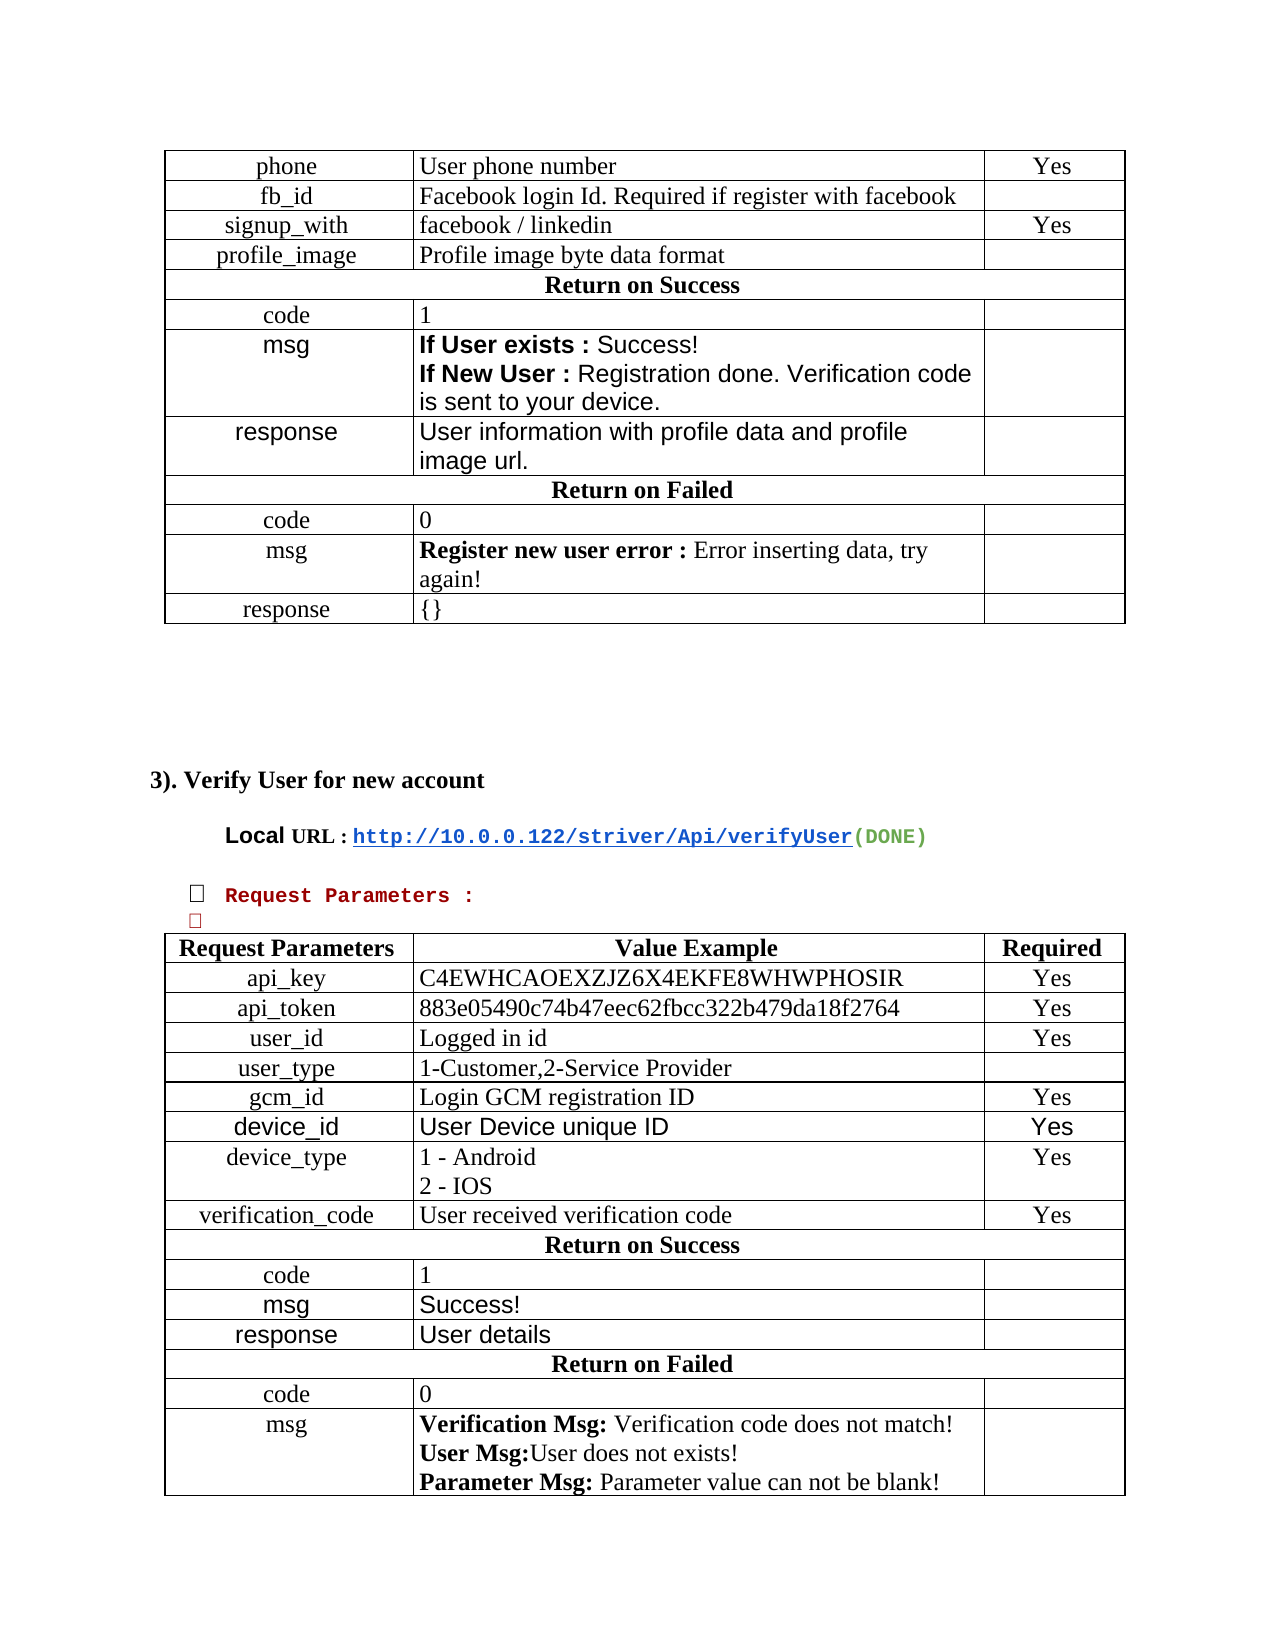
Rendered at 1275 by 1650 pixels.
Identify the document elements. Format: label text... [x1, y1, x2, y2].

table_cell 1 [414, 1260, 984, 1289]
table_cell verification_code [166, 1201, 413, 1229]
table_cell Logged in id [414, 1023, 984, 1052]
table_cell User phone number [414, 151, 984, 180]
table_cell device_type [166, 1142, 413, 1199]
table_cell msg [166, 1409, 413, 1495]
table_cell user_type [166, 1053, 413, 1081]
table_cell Success! [414, 1290, 984, 1319]
table_cell User Device unique ID [414, 1112, 984, 1141]
table_cell User information with profile data and profile image url. [414, 417, 984, 474]
table_cell 883e05490c74b47eec62fbcc322b479da18f2764 [414, 993, 984, 1022]
table_cell Facebook login Id. Required if register with facebook [414, 181, 984, 209]
table_cell device_id [166, 1112, 413, 1141]
table_cell 0 [414, 1379, 984, 1408]
table_cell Yes [985, 151, 1124, 180]
table_cell [985, 1053, 1124, 1081]
table_cell [985, 1409, 1124, 1495]
table_cell Yes [985, 963, 1124, 992]
table_cell msg [166, 330, 413, 416]
table_cell Return on Success [166, 270, 1124, 299]
table_cell [985, 594, 1124, 622]
table_cell {} [414, 594, 984, 622]
table_cell code [166, 300, 413, 329]
table_cell code [166, 505, 413, 534]
table_cell 1 - Android 2 - IOS [414, 1142, 984, 1199]
table_cell code [166, 1379, 413, 1408]
list Request Parameters : [187, 879, 1125, 908]
table_cell Profile image byte data format [414, 240, 984, 269]
table_cell api_token [166, 993, 413, 1022]
table_cell facebook / linkedin [414, 211, 984, 239]
table_cell User received verification code [414, 1201, 984, 1229]
table_cell response [166, 417, 413, 474]
table_cell User details [414, 1320, 984, 1348]
table_cell [985, 535, 1124, 593]
table_cell 1-Customer,2-Service Provider [414, 1053, 984, 1081]
table_header Required [985, 934, 1124, 962]
table_cell Return on Failed [166, 1350, 1124, 1378]
table_cell response [166, 1320, 413, 1348]
table_cell signup_with [166, 211, 413, 239]
table_cell Yes [985, 993, 1124, 1022]
table_cell Return on Success [166, 1230, 1124, 1259]
table_cell [985, 1320, 1124, 1348]
text Local URL : http://10.0.0.122/striver/Api/verifyUser(DONE) [150, 822, 1125, 850]
table_cell gcm_id [166, 1083, 413, 1111]
table_cell [985, 1290, 1124, 1319]
table_cell profile_image [166, 240, 413, 269]
table_cell [985, 181, 1124, 209]
table_cell api_key [166, 963, 413, 992]
table_cell code [166, 1260, 413, 1289]
table_cell [985, 505, 1124, 534]
table_cell Login GCM registration ID [414, 1083, 984, 1111]
table_cell phone [166, 151, 413, 180]
table_cell [985, 1379, 1124, 1408]
table_cell Yes [985, 211, 1124, 239]
table_cell 0 [414, 505, 984, 534]
table_cell [985, 417, 1124, 474]
table_cell msg [166, 535, 413, 593]
table_cell [985, 240, 1124, 269]
table_cell Yes [985, 1112, 1124, 1141]
table_cell user_id [166, 1023, 413, 1052]
table_cell Yes [985, 1201, 1124, 1229]
table_header Value Example [414, 934, 984, 962]
table_cell [985, 1260, 1124, 1289]
table_cell msg [166, 1290, 413, 1319]
table_cell C4EWHCAOEXZJZ6X4EKFE8WHWPHOSIR [414, 963, 984, 992]
table_cell [985, 330, 1124, 416]
table_cell response [166, 594, 413, 622]
table_cell Yes [985, 1023, 1124, 1052]
table_cell 1 [414, 300, 984, 329]
table_header Request Parameters [166, 934, 413, 962]
table_cell [985, 300, 1124, 329]
text 3). Verify User for new account [150, 765, 1125, 794]
table_cell Verification Msg: Verification code does not match! User Msg:User does not exists! Parameter Msg: Parameter value can not be blank! [414, 1409, 984, 1495]
table_cell Return on Failed [166, 476, 1124, 504]
table_cell Yes [985, 1142, 1124, 1199]
table_cell fb_id [166, 181, 413, 209]
table_cell Register new user error : Error inserting data, try again! [414, 535, 984, 593]
table_cell Yes [985, 1083, 1124, 1111]
table_cell If User exists : Success! If New User : Registration done. Verification code is sent to your device. [414, 330, 984, 416]
